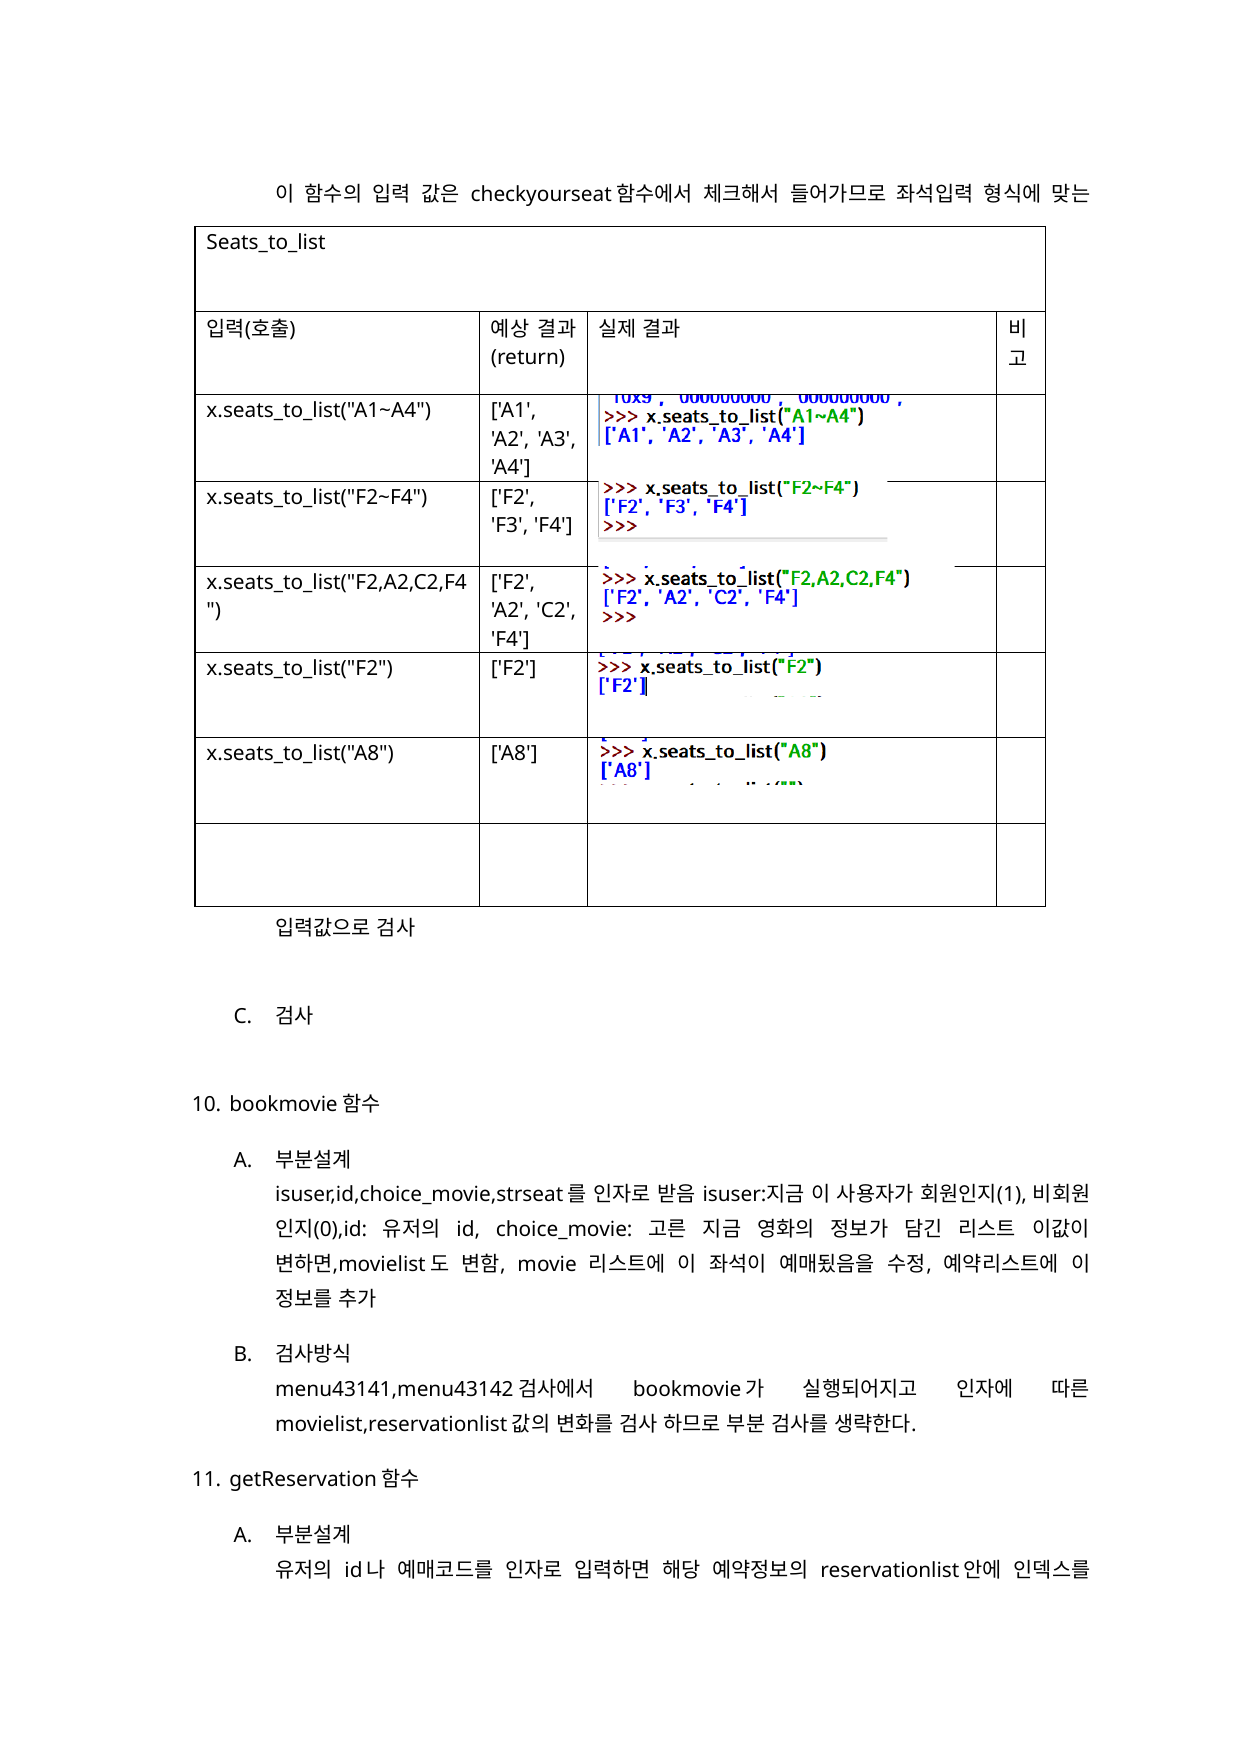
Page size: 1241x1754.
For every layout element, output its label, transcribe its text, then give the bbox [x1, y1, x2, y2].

table_cell [588, 653, 996, 737]
list 검사방식 이 함수의 입력 값은 checkyourseat함수에서 체크해서 들어가므로 좌석입력 형식에 맞는 입력값으로 검사 [233, 177, 1090, 974]
table_cell [997, 567, 1045, 652]
table_cell [480, 824, 587, 906]
table_cell x.seats_to_list("F2~F4") [196, 482, 479, 566]
table_cell 입력(호출) [196, 312, 479, 394]
picture [598, 481, 888, 542]
list 검사 [233, 999, 1090, 1062]
table_cell [196, 824, 479, 906]
list bookmovie함수 [192, 1087, 1090, 1117]
table_cell [588, 824, 996, 906]
table_cell [997, 482, 1045, 566]
list getReservation함수 [192, 1463, 1090, 1493]
table_cell ['F2', 'F3', 'F4'] [480, 482, 587, 566]
list 검사방식 menu43141,menu43142검사에서 bookmovie가 실행되어지고 인자에 따른 movielist,reservationlist값의 변화를 검사 하므로 부분 검사를 생략한다. [233, 1337, 1090, 1437]
table_cell ['F2'] [480, 653, 587, 737]
picture [598, 566, 955, 626]
table_cell [588, 395, 996, 481]
table_cell x.seats_to_list("F2") [196, 653, 479, 737]
list 부분설계 유저의 id나 예매코드를 인자로 입력하면 해당 예약정보의 reservationlist안에 인덱스를 리스트에 담아 리턴해줌 [233, 1518, 1090, 1583]
table_cell [588, 567, 996, 652]
table_cell x.seats_to_list("A1~A4") [196, 395, 479, 481]
table_cell 비고 [997, 312, 1045, 394]
table_cell 예상 결과(return) [480, 312, 587, 394]
list 부분설계 isuser,id,choice_movie,strseat를 인자로 받음 isuser:지금 이 사용자가 회원인지(1), 비회원 인지(0),id: 유저의 id, choice_movie: 고른 지금 영화의 정보가 담긴 리스트 이값이 변하면,movielist도 변함, movie 리스트에 이 좌석이 예매됬음을 수정, 예약리스트에 이 정보를 추가 [233, 1143, 1090, 1312]
table_cell [997, 824, 1045, 906]
table_cell x.seats_to_list("A8") [196, 738, 479, 822]
table_cell x.seats_to_list("F2,A2,C2,F4") [196, 567, 479, 652]
picture [598, 738, 835, 785]
table_cell [588, 738, 996, 822]
table_cell [997, 738, 1045, 822]
table_cell [588, 482, 996, 566]
table_cell ['A8'] [480, 738, 587, 822]
picture [598, 653, 828, 697]
table_cell ['F2', 'A2', 'C2', 'F4'] [480, 567, 587, 652]
table_header Seats_to_list [196, 227, 1045, 311]
table_cell [997, 653, 1045, 737]
table_cell ['A1', 'A2', 'A3', 'A4'] [480, 395, 587, 481]
picture [598, 395, 906, 446]
table_cell 실제 결과 [588, 312, 996, 394]
table_cell [997, 395, 1045, 481]
